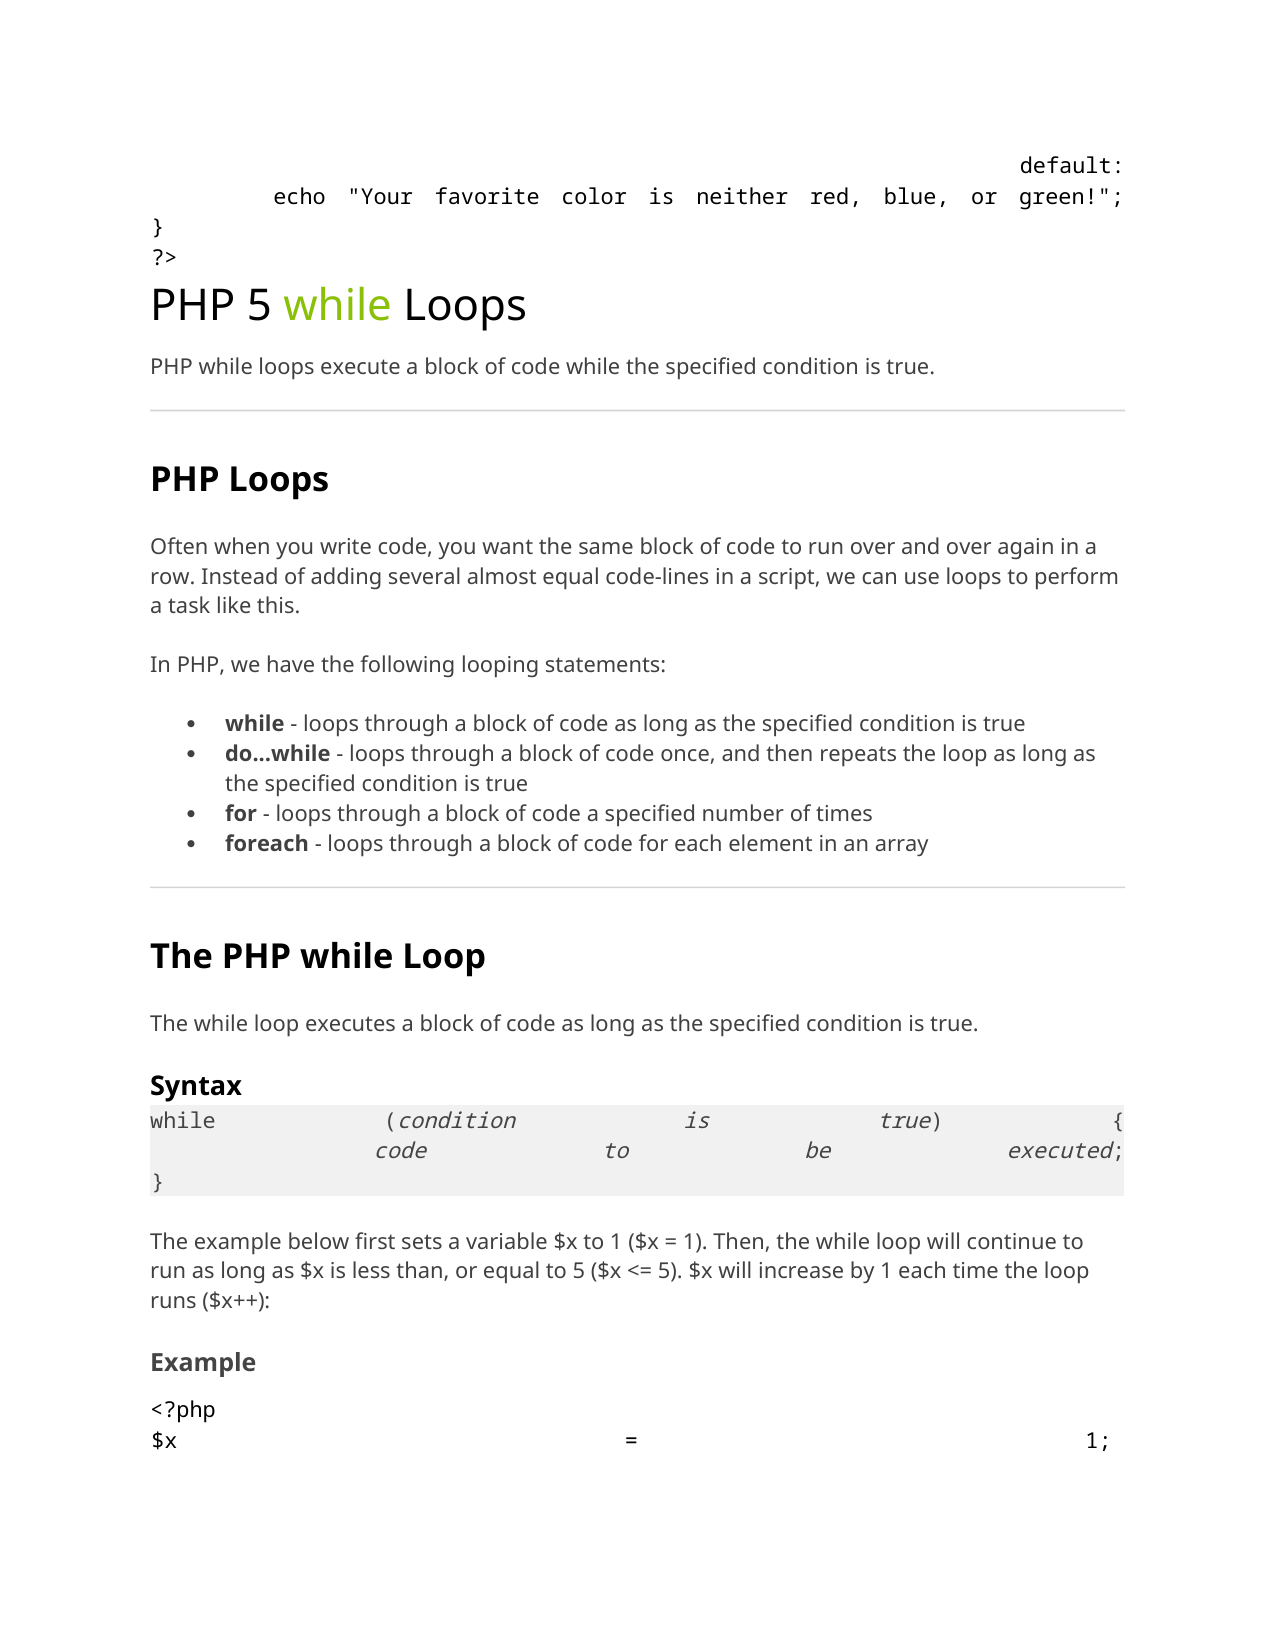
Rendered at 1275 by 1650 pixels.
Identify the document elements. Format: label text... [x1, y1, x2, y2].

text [150, 150, 1124, 272]
subtitle The PHP while Loop [150, 932, 1125, 979]
list foreach - loops through a block of code for each element in an array [187, 828, 1125, 857]
list do...while - loops through a block of code once, and then repeats the loop as long as the specified condition is true [187, 738, 1125, 798]
text The while loop executes a block of code as long as the specified condition is true. [150, 1008, 1125, 1038]
text In PHP, we have the following looping statements: [150, 649, 1125, 679]
subtitle PHP 5 while Loops [150, 274, 1124, 333]
text while (condition is true) { code to be executed; } [150, 1105, 1124, 1196]
subtitle Example [150, 1344, 1125, 1378]
subtitle Syntax [150, 1067, 1124, 1104]
text The example below first sets a variable $x to 1 ($x = 1). Then, the while loop will continue to run as long as $x is less than, or equal to 5 ($x <= 5). $x will increase by 1 each time the loop runs ($x++): [150, 1226, 1125, 1315]
text Often when you write code, you want the same block of code to run over and over again in a row. Instead of adding several almost equal code-lines in a script, we can use loops to perform a task like this. [150, 531, 1125, 620]
list while - loops through a block of code as long as the specified condition is true [187, 708, 1125, 738]
subtitle PHP Loops [150, 455, 1125, 502]
list for - loops through a block of code a specified number of times [187, 798, 1125, 828]
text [150, 1394, 1124, 1485]
text PHP while loops execute a block of code while the specified condition is true. [150, 351, 1125, 381]
